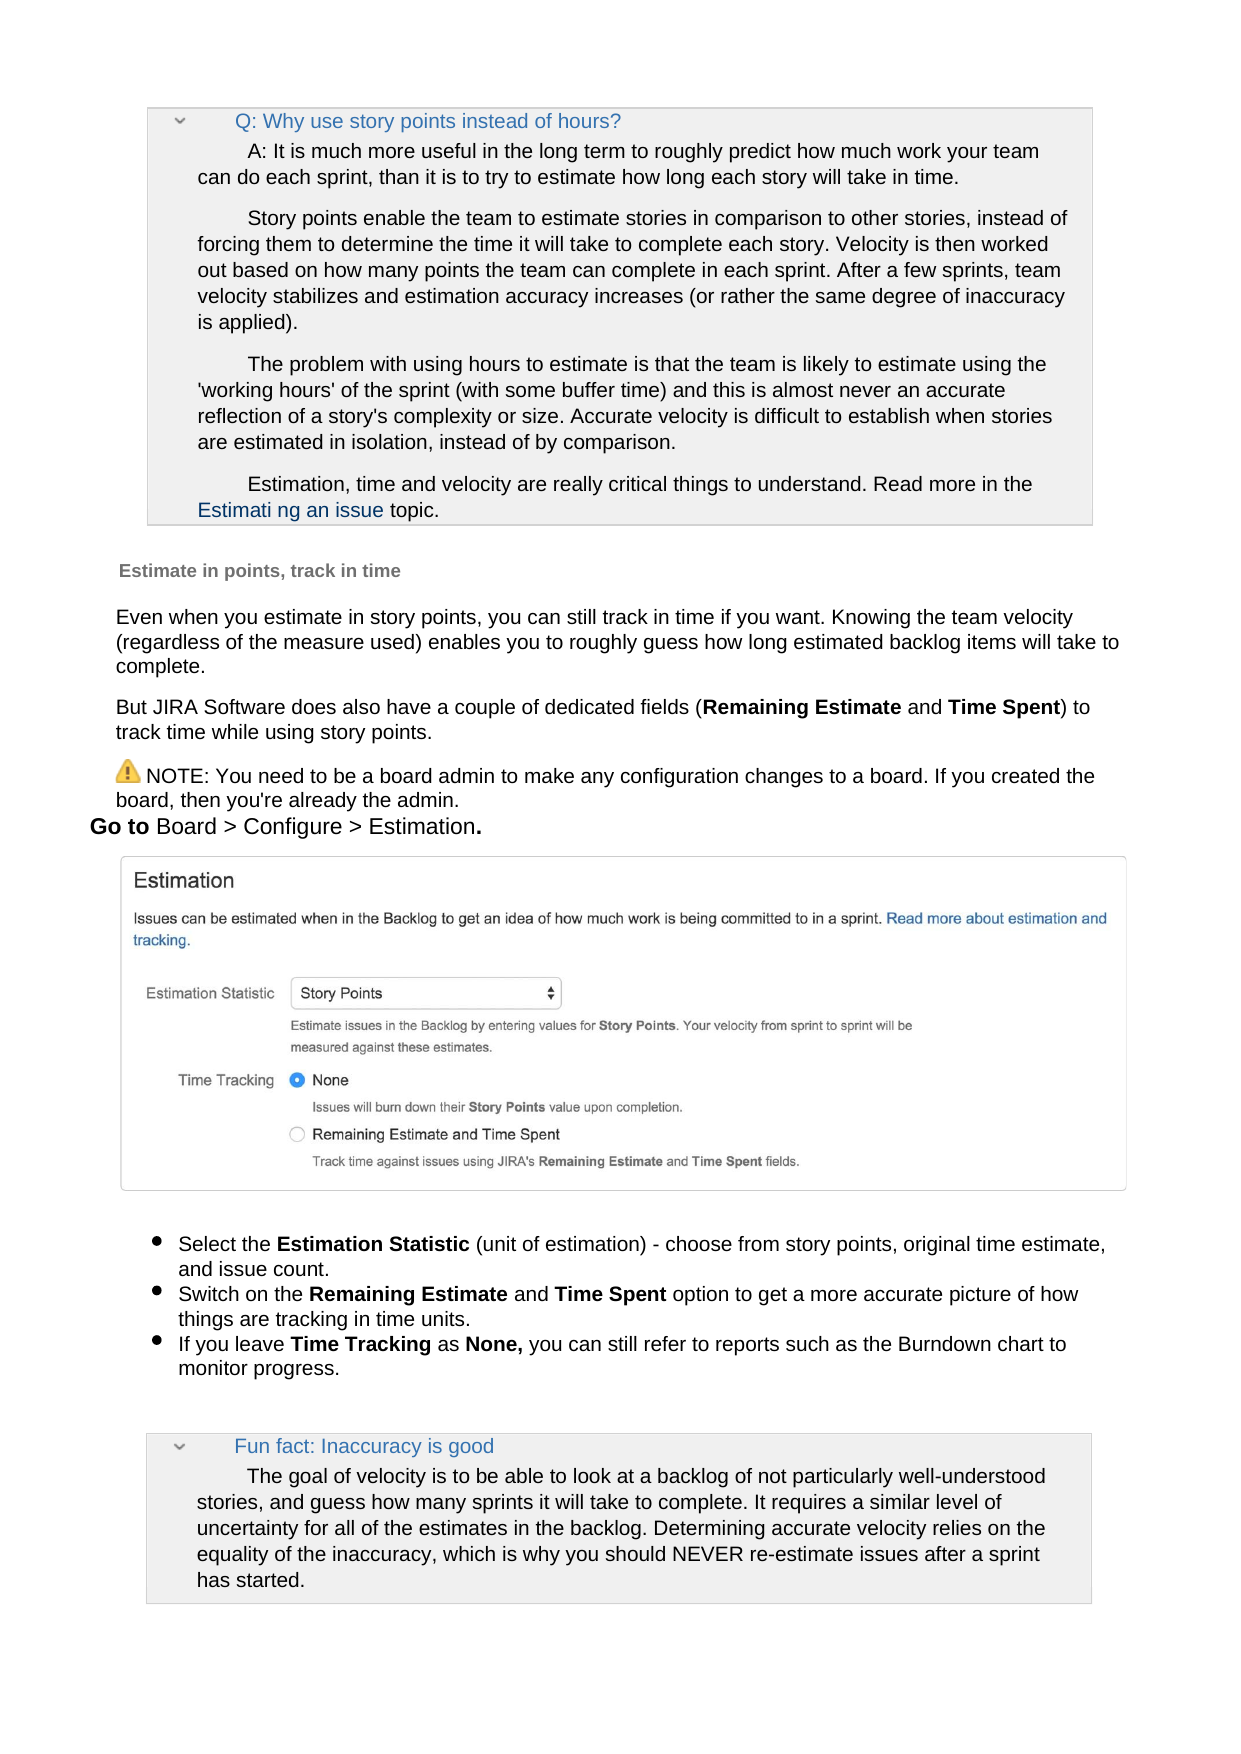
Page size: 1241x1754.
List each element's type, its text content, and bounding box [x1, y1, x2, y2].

text Even when you estimate in story points, you can still track in time if you want. Knowing the team velocity (regardless of the measure used) enables you to roughly guess how long estimated backlog items will take to complete. [116, 605, 1122, 678]
text Estimate in points, track in time [119, 560, 1159, 581]
text Go to Board > Configure > Estimation. [89, 813, 1159, 839]
text If you leave Time Tracking as None, you can still refer to reports such as the Burndown chart to monitor progress. [178, 1331, 1069, 1380]
text But JIRA Software does also have a couple of dedicated fields (Remaining Estimate and Time Spent) to track time while using story points. [116, 695, 1122, 743]
text Select the Estimation Statistic (unit of estimation) - choose from story points, original time estimate, and issue count. [178, 1232, 1108, 1281]
picture [120, 856, 1127, 1191]
picture [167, 109, 192, 134]
picture [166, 1434, 192, 1460]
text NOTE: You need to be a board admin to make any configuration changes to a board. If you created the board, then you're already the admin. [116, 759, 1099, 812]
picture [115, 759, 141, 783]
text Switch on the Remaining Estimate and Time Spent option to get a more accurate picture of how things are tracking in time units. [178, 1282, 1091, 1330]
